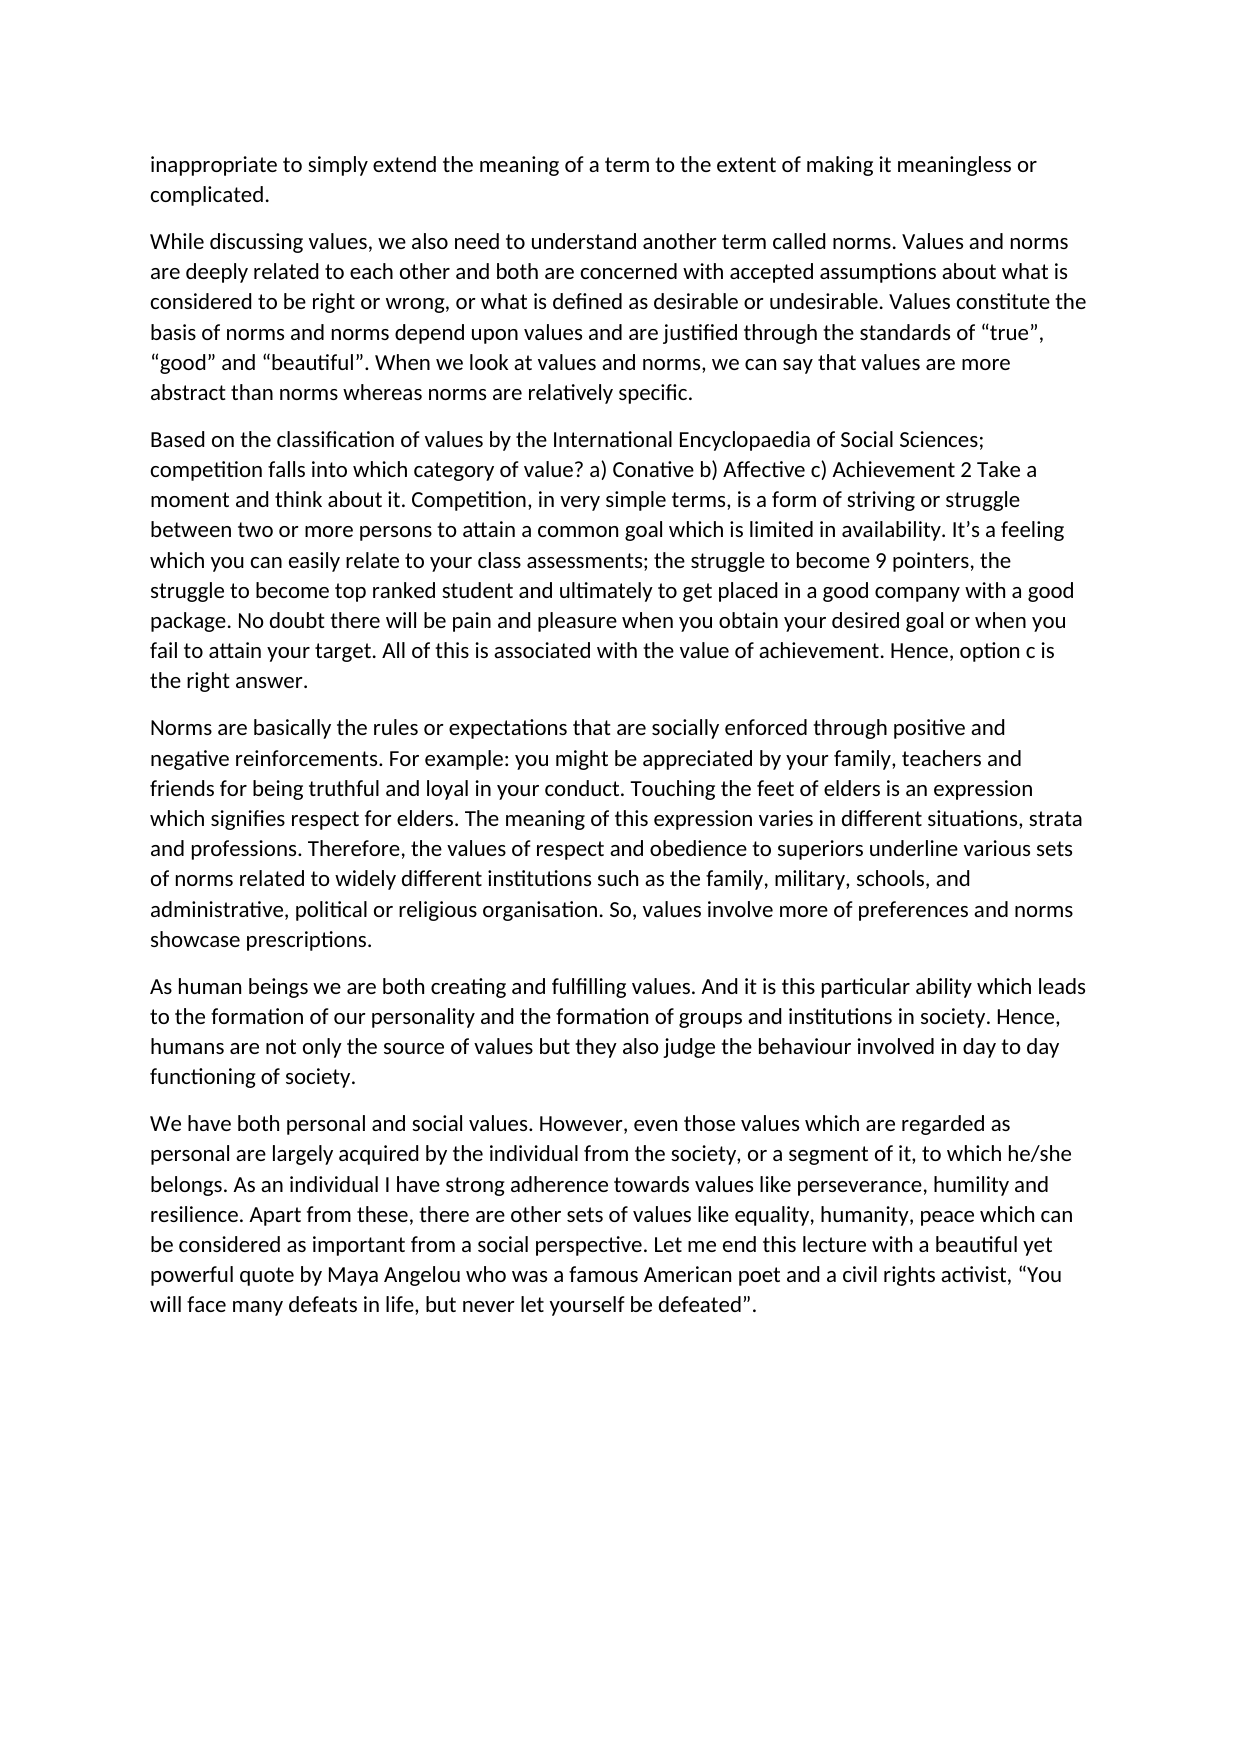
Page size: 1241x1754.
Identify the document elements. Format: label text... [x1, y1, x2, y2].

text As human beings we are both creating and fulfilling values. And it is this particular ability which leads to the formation of our personality and the formation of groups and institutions in society. Hence, humans are not only the source of values but they also judge the behaviour involved in day to day functioning of society. [150, 972, 1090, 1091]
text We have both personal and social values. However, even those values which are regarded as personal are largely acquired by the individual from the society, or a segment of it, to which he/she belongs. As an individual I have strong adherence towards values like perseverance, humility and resilience. Apart from these, there are other sets of values like equality, humanity, peace which can be considered as important from a social perspective. Let me end this lecture with a beautiful yet powerful quote by Maya Angelou who was a famous American poet and a civil rights activist, “You will face many defeats in life, but never let yourself be defeated”. [150, 1109, 1090, 1319]
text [150, 150, 1090, 208]
text While discussing values, we also need to understand another term called norms. Values and norms are deeply related to each other and both are concerned with accepted assumptions about what is considered to be right or wrong, or what is defined as desirable or undesirable. Values constitute the basis of norms and norms depend upon values and are justified through the standards of “true”, “good” and “beautiful”. When we look at values and norms, we can say that values are more abstract than norms whereas norms are relatively specific. [150, 227, 1090, 406]
text Norms are basically the rules or expectations that are socially enforced through positive and negative reinforcements. For example: you might be appreciated by your family, teachers and friends for being truthful and loyal in your conduct. Touching the feet of elders is an expression which signifies respect for elders. The meaning of this expression varies in different situations, strata and professions. Therefore, the values of respect and obedience to superiors underline various sets of norms related to widely different institutions such as the family, military, schools, and administrative, political or religious organisation. So, values involve more of preferences and norms showcase prescriptions. [150, 713, 1090, 953]
text Based on the classification of values by the International Encyclopaedia of Social Sciences; competition falls into which category of value? a) Conative b) Affective c) Achievement 2 Take a moment and think about it. Competition, in very simple terms, is a form of striving or struggle between two or more persons to attain a common goal which is limited in availability. It’s a feeling which you can easily relate to your class assessments; the struggle to become 9 pointers, the struggle to become top ranked student and ultimately to get placed in a good company with a good package. No doubt there will be pain and pleasure when you obtain your desired goal or when you fail to attain your target. All of this is associated with the value of achievement. Hence, option c is the right answer. [150, 425, 1090, 695]
